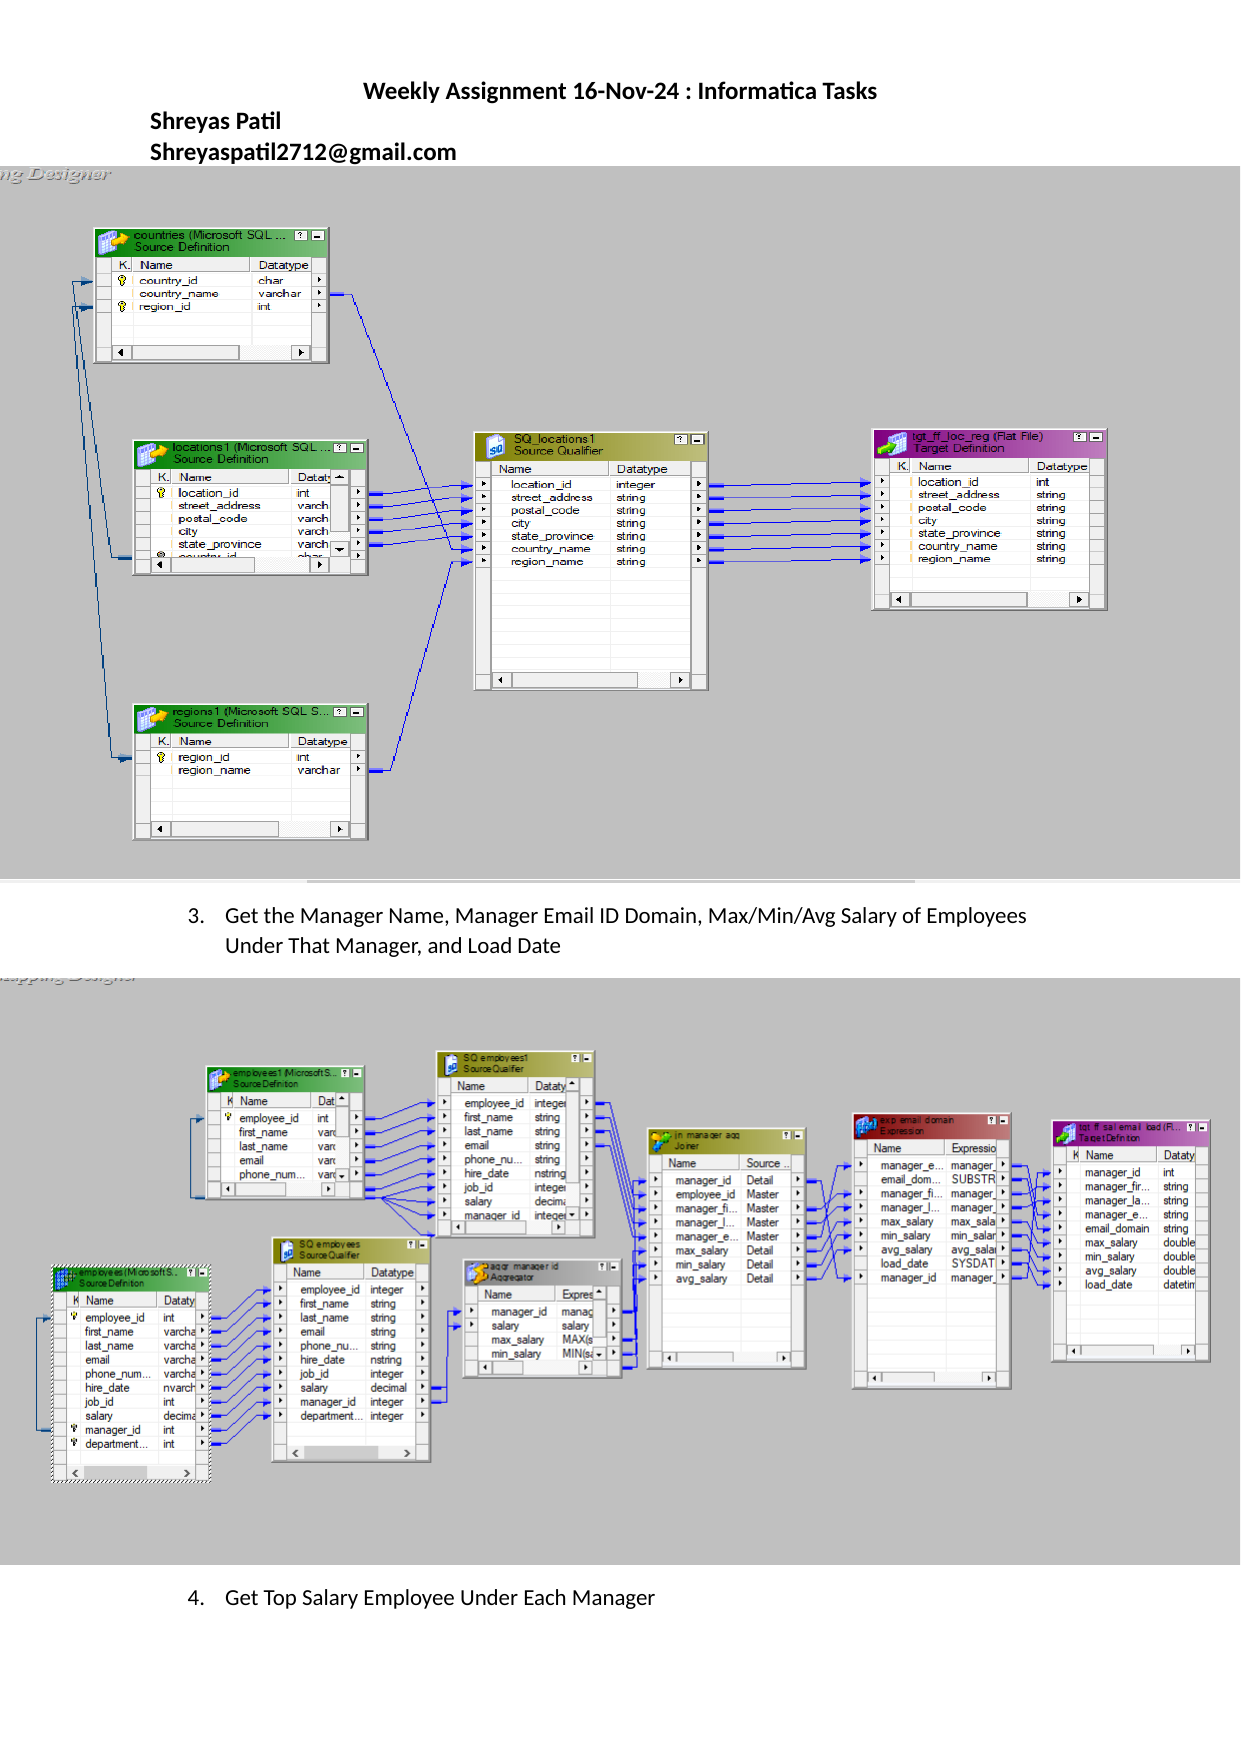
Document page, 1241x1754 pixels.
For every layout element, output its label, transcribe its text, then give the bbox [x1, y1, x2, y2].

list Get Top Salary Employee Under Each Manager [187, 1583, 1090, 1611]
picture [0, 166, 1241, 883]
picture [0, 978, 1241, 1565]
list Get the Manager Name, Manager Email ID Domain, Max/Min/Avg Salary of Employees Under That Manager, and Load Date [187, 901, 1090, 959]
